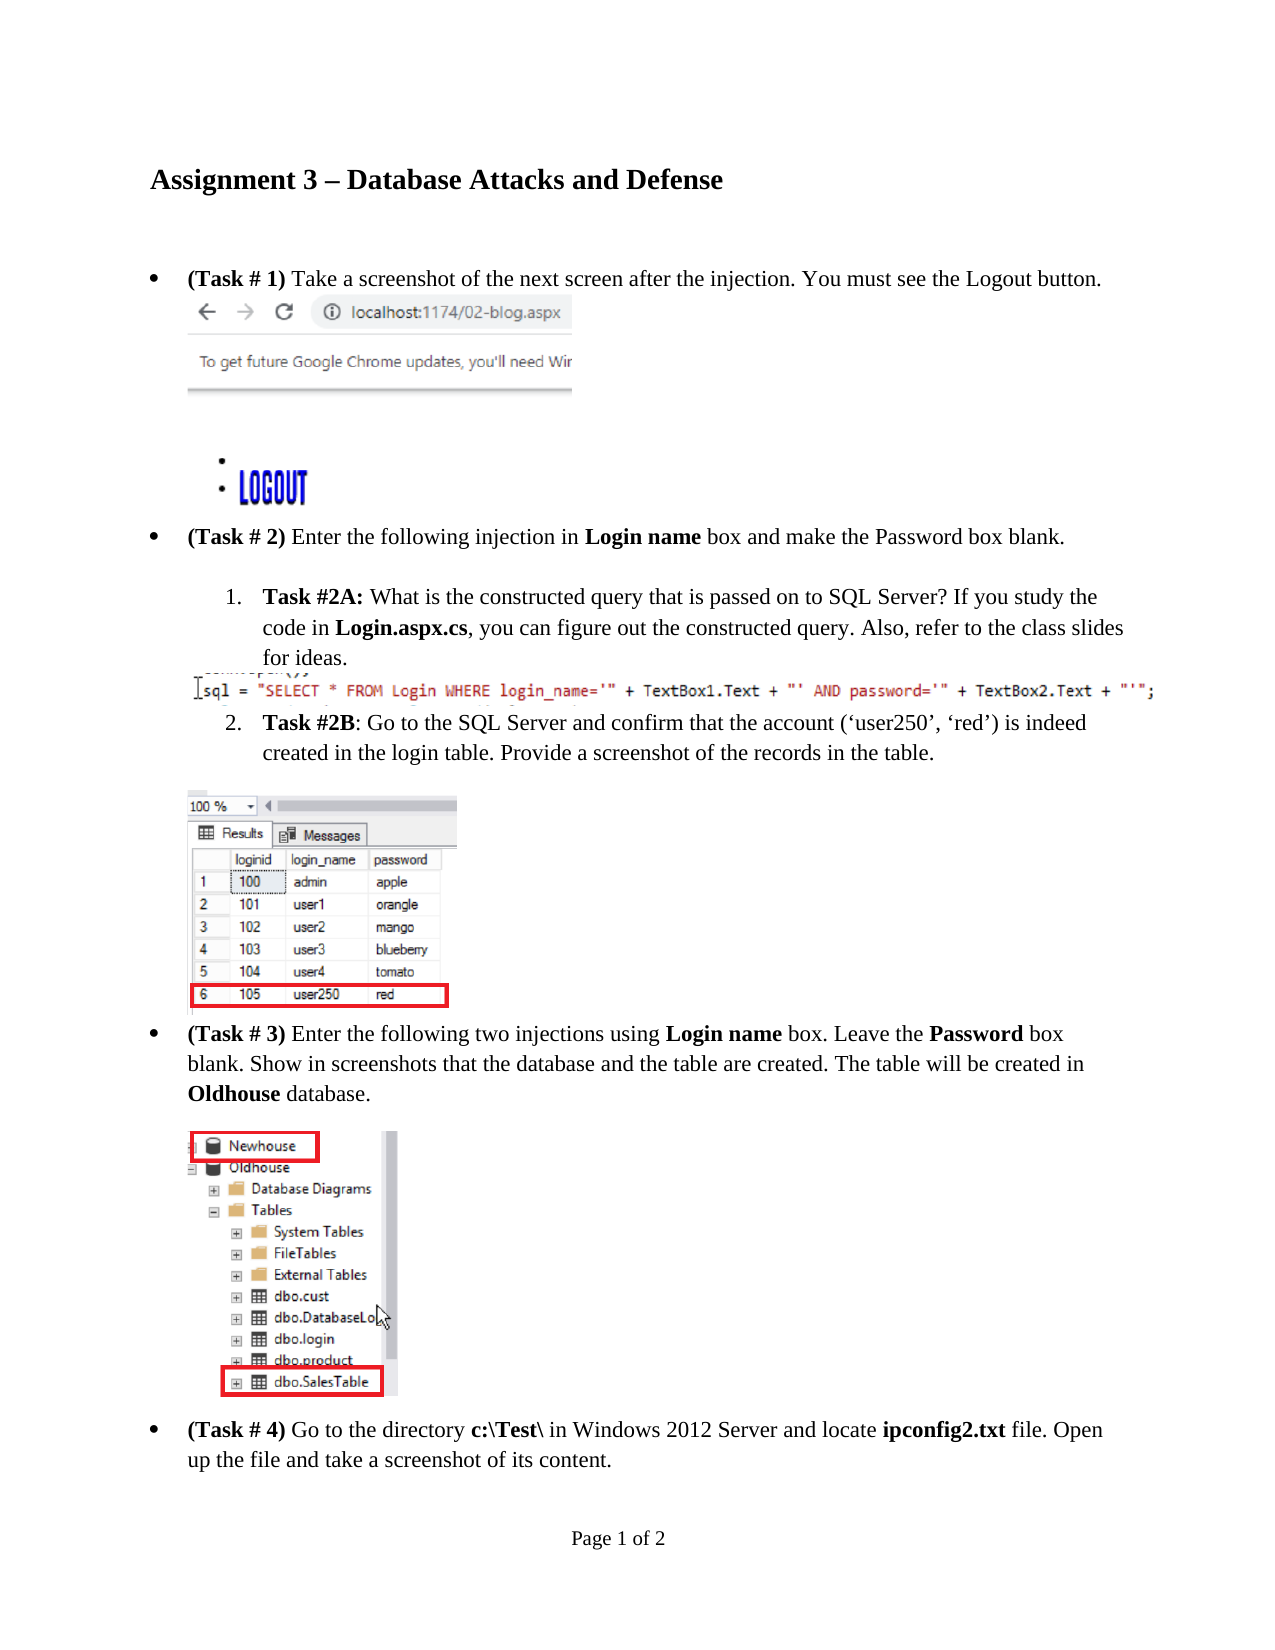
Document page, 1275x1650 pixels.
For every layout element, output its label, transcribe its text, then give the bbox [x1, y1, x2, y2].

picture [187, 1131, 429, 1416]
subtitle Assignment 3 – Database Attacks and Defense [150, 162, 1125, 196]
picture [187, 790, 466, 1021]
picture [187, 294, 572, 519]
list Task #2A: What is the constructed query that is passed on to SQL Server? If you study the code in Login.aspx.cs, you can figure out the constructed query. Also, refer to the class slides for ideas. [225, 583, 1125, 670]
list (Task # 4) Go to the directory c:\Test\ in Windows 2012 Server and locate ipconfig2.txt file. Open up the file and take a screenshot of its content. [150, 1416, 1125, 1472]
list (Task # 1) Take a screenshot of the next screen after the injection. You must see the Logout button. [150, 264, 1125, 291]
list Task #2B: Go to the SQL Server and confirm that the account (‘user250’, ‘red’) is indeed created in the login table. Provide a screenshot of the records in the table. [225, 709, 1125, 766]
picture [187, 673, 1163, 706]
list (Task # 2) Enter the following injection in Login name box and make the Password box blank. [150, 523, 1125, 549]
list (Task # 3) Enter the following two injections using Login name box. Leave the Password box blank. Show in screenshots that the database and the table are created. The table will be created in Oldhouse database. [150, 1020, 1125, 1107]
